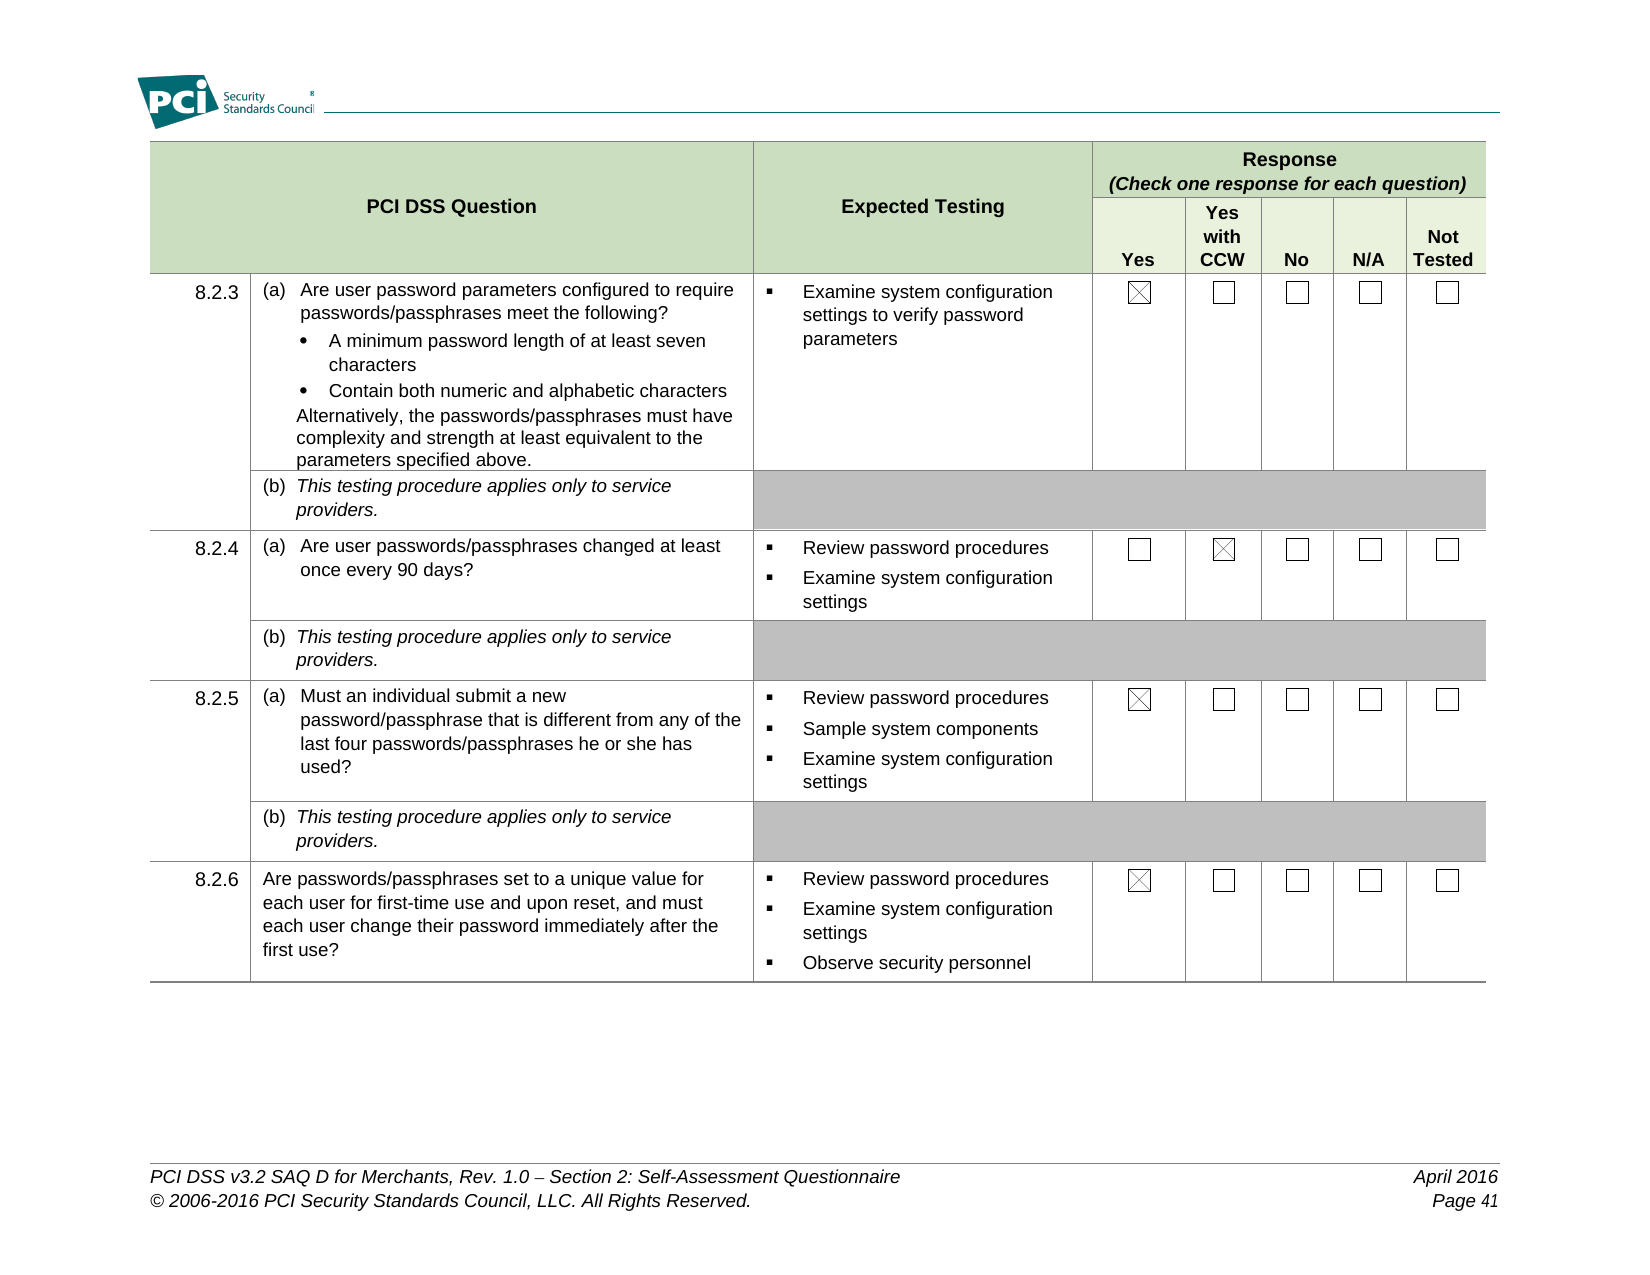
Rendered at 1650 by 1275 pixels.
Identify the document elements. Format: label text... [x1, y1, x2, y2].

table_cell [754, 621, 1093, 680]
table_cell [1093, 802, 1186, 861]
table_cell [1186, 862, 1261, 981]
table_cell Examine system configuration settings to verify password parameters [754, 274, 1092, 470]
table_cell [1093, 862, 1185, 981]
table_cell Must an individual submit a new password/passphrase that is different from any of the last four passwords/passphrases he or she has used? [251, 681, 753, 801]
table_cell [1407, 471, 1486, 529]
table_cell [1334, 531, 1406, 620]
table_cell Are user password parameters configured to require passwords/passphrases meet the following? A minimum password length of at least seven characters Contain both numeric and alphabetic characters Alternatively, the passwords/passphrases must have complexity and strength at least equivalent to the parameters specified above. [251, 274, 753, 470]
table_cell [1093, 531, 1185, 620]
table_cell Are passwords/passphrases set to a unique value for each user for first-time use and upon reset, and must each user change their password immediately after the first use? [251, 862, 753, 981]
table_cell [1262, 681, 1333, 801]
table_cell [1093, 471, 1186, 529]
table_cell This testing procedure applies only to service providers. [251, 621, 753, 680]
table_cell This testing procedure applies only to service providers. [251, 802, 753, 861]
table_cell 8.2.6 [150, 862, 250, 981]
table_cell [1407, 681, 1486, 801]
table_cell This testing procedure applies only to service providers. [251, 471, 753, 529]
picture [137, 75, 315, 129]
table_cell Are user passwords/passphrases changed at least once every 90 days? [251, 531, 753, 620]
table_cell [1093, 621, 1186, 680]
table_cell [1186, 274, 1261, 470]
table_cell [1093, 681, 1185, 801]
table_header Response (Check one response for each question) [1093, 142, 1486, 197]
table_cell N/A [1334, 198, 1406, 273]
table_cell No [1262, 198, 1333, 273]
table_cell Yes [1093, 198, 1185, 273]
table_cell 8.2.5 [150, 681, 250, 861]
table_cell [754, 802, 1093, 861]
table_cell Review password procedures Examine system configuration settings [754, 531, 1092, 620]
table_cell Yes with CCW [1186, 198, 1261, 273]
table_cell [1334, 681, 1406, 801]
table_cell [1186, 471, 1261, 529]
table_cell [1334, 274, 1406, 470]
table_cell [1334, 862, 1406, 981]
table_cell [1186, 531, 1261, 620]
table_cell [1262, 862, 1333, 981]
table_cell [1333, 471, 1407, 529]
table_cell [1186, 621, 1261, 680]
table_cell [1407, 274, 1486, 470]
table_cell [1262, 531, 1333, 620]
table_cell [1261, 802, 1333, 861]
table_cell [754, 471, 1093, 529]
table_header Expected Testing [754, 142, 1092, 273]
table_cell Not Tested [1407, 198, 1486, 273]
table_cell [1262, 274, 1333, 470]
table_cell [1407, 802, 1486, 861]
table_cell [1333, 621, 1407, 680]
table_cell [1261, 621, 1333, 680]
table_cell [1093, 274, 1185, 470]
table_cell [1407, 862, 1486, 981]
table_cell 8.2.4 [150, 531, 250, 680]
table_cell [1333, 802, 1407, 861]
table_cell [1186, 802, 1261, 861]
table_cell [1261, 471, 1333, 529]
table_cell 8.2.3 [150, 274, 250, 529]
table_cell Review password procedures Sample system components Examine system configuration settings [754, 681, 1092, 801]
table_cell [1407, 531, 1486, 620]
table_cell [1186, 681, 1261, 801]
table_header PCI DSS Question [150, 142, 753, 273]
table_cell Review password procedures Examine system configuration settings Observe security personnel [754, 862, 1092, 981]
table_cell [1407, 621, 1486, 680]
